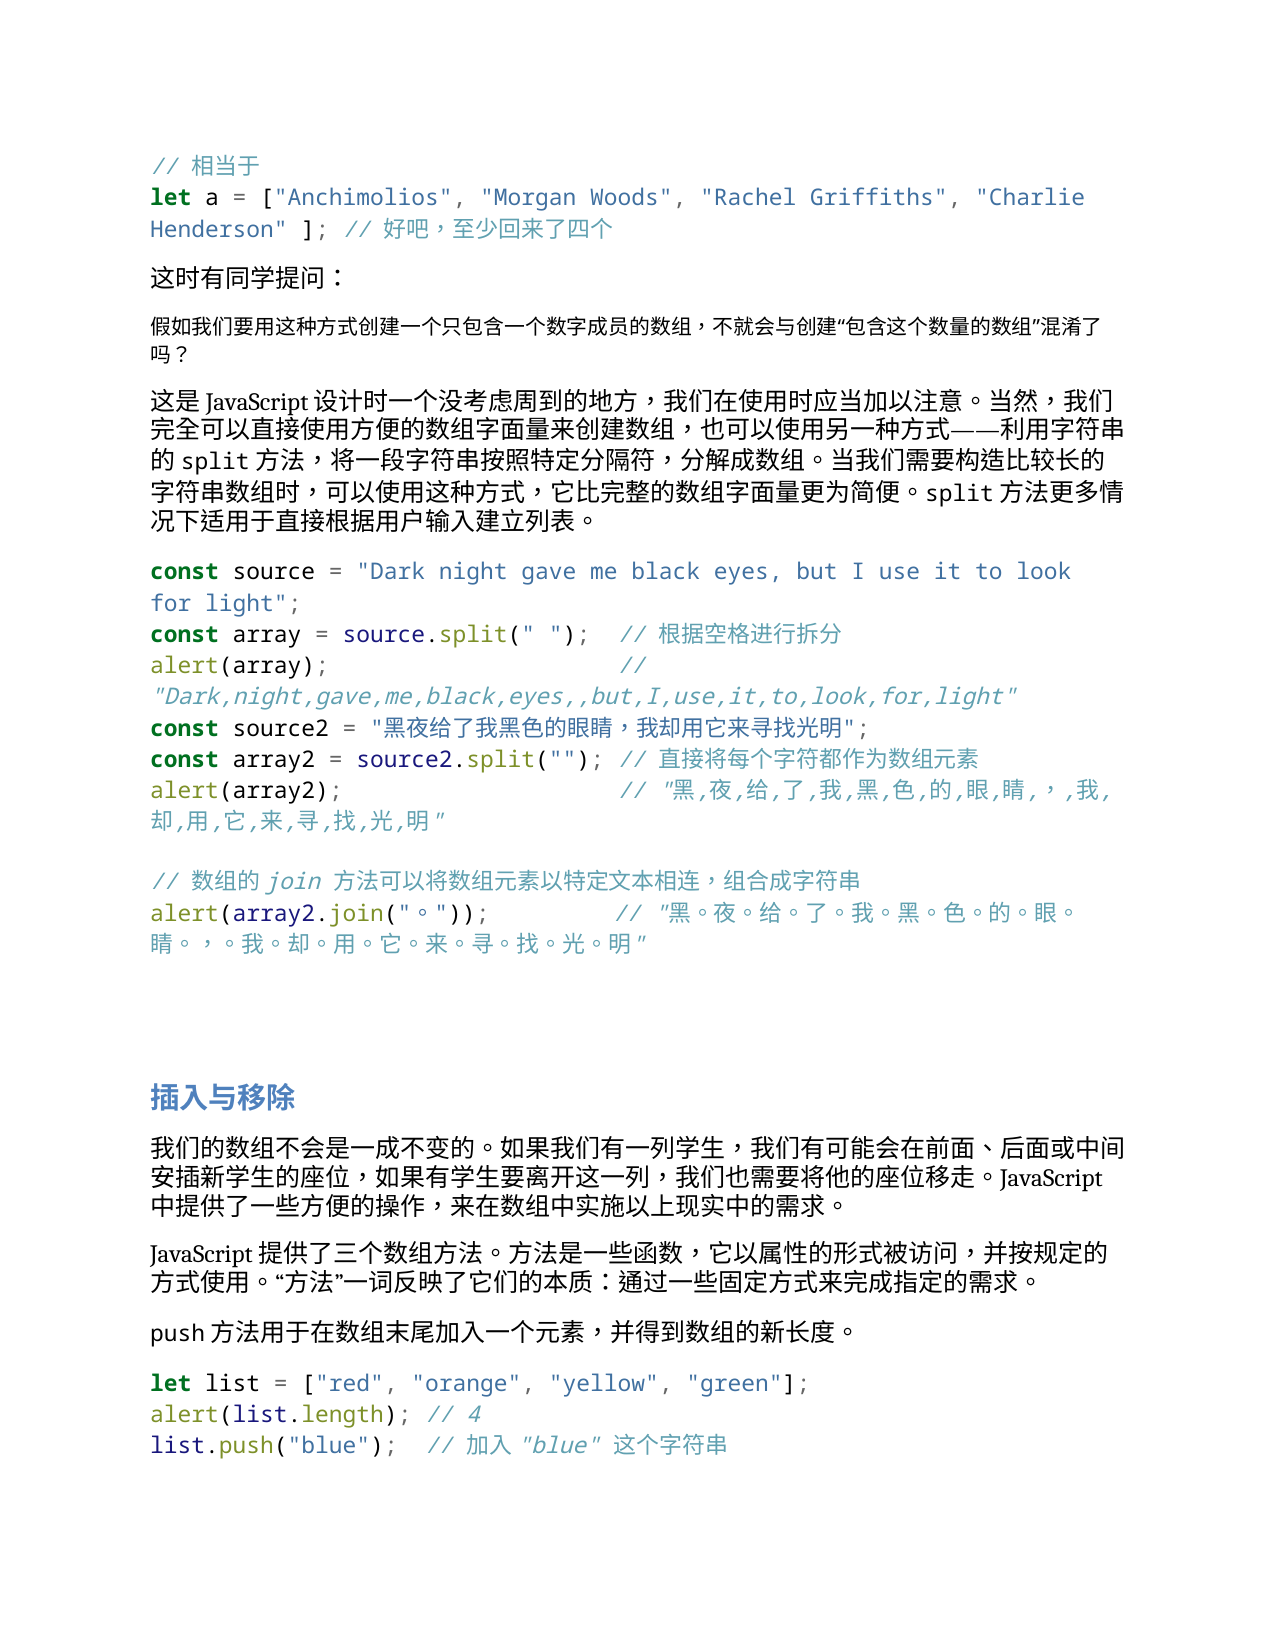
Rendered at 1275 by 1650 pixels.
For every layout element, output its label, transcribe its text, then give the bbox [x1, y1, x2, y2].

subtitle 插入与移除 [150, 1077, 1125, 1117]
text push 方法用于在数组末尾加入一个元素，并得到数组的新长度。 [150, 1317, 1125, 1348]
text 假如我们要用这种方式创建一个只包含一个数字成员的数组，不就会与创建“包含这个数量的数组”混淆了吗？ [150, 312, 1125, 369]
text 这时有同学提问： [150, 264, 1125, 293]
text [150, 1367, 1125, 1460]
text 我们的数组不会是一成不变的。如果我们有一列学生，我们有可能会在前面、后面或中间安插新学生的座位，如果有学生要离开这一列，我们也需要将他的座位移走。JavaScript 中提供了一些方便的操作，来在数组中实施以上现实中的需求。 [150, 1135, 1125, 1222]
text JavaScript 提供了三个数组方法。方法是一些函数，它以属性的形式被访问，并按规定的方式使用。“方法”一词反映了它们的本质：通过一些固定方式来完成指定的需求。 [150, 1240, 1125, 1298]
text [150, 150, 1125, 244]
text 这是 JavaScript 设计时一个没考虑周到的地方，我们在使用时应当加以注意。当然，我们完全可以直接使用方便的数组字面量来创建数组，也可以使用另一种方式——利用字符串的 split 方法，将一段字符串按照特定分隔符，分解成数组。当我们需要构造比较长的字符串数组时，可以使用这种方式，它比完整的数组字面量更为简便。split 方法更多情况下适用于直接根据用户输入建立列表。 [150, 388, 1125, 536]
text const source = "Dark night gave me black eyes, but I use it to look for light"; const array = source.split(" "); // 根据空格进行拆分 alert(array); // "Dark,night,gave,me,black,eyes,,but,I,use,it,to,look,for,light" const source2 = "黑夜给了我黑色的眼睛，我却用它来寻找光明"; const array2 = source2.split(""); // 直接将每个字符都作为数组元素 alert(array2); // "黑,夜,给,了,我,黑,色,的,眼,睛,，,我,却,用,它,来,寻,找,光,明" // 数组的 join 方法可以将数组元素以特定文本相连，组合成字符串 alert(array2.join("。")); // "黑。夜。给。了。我。黑。色。的。眼。睛。，。我。却。用。它。来。寻。找。光。明" [150, 555, 1125, 959]
